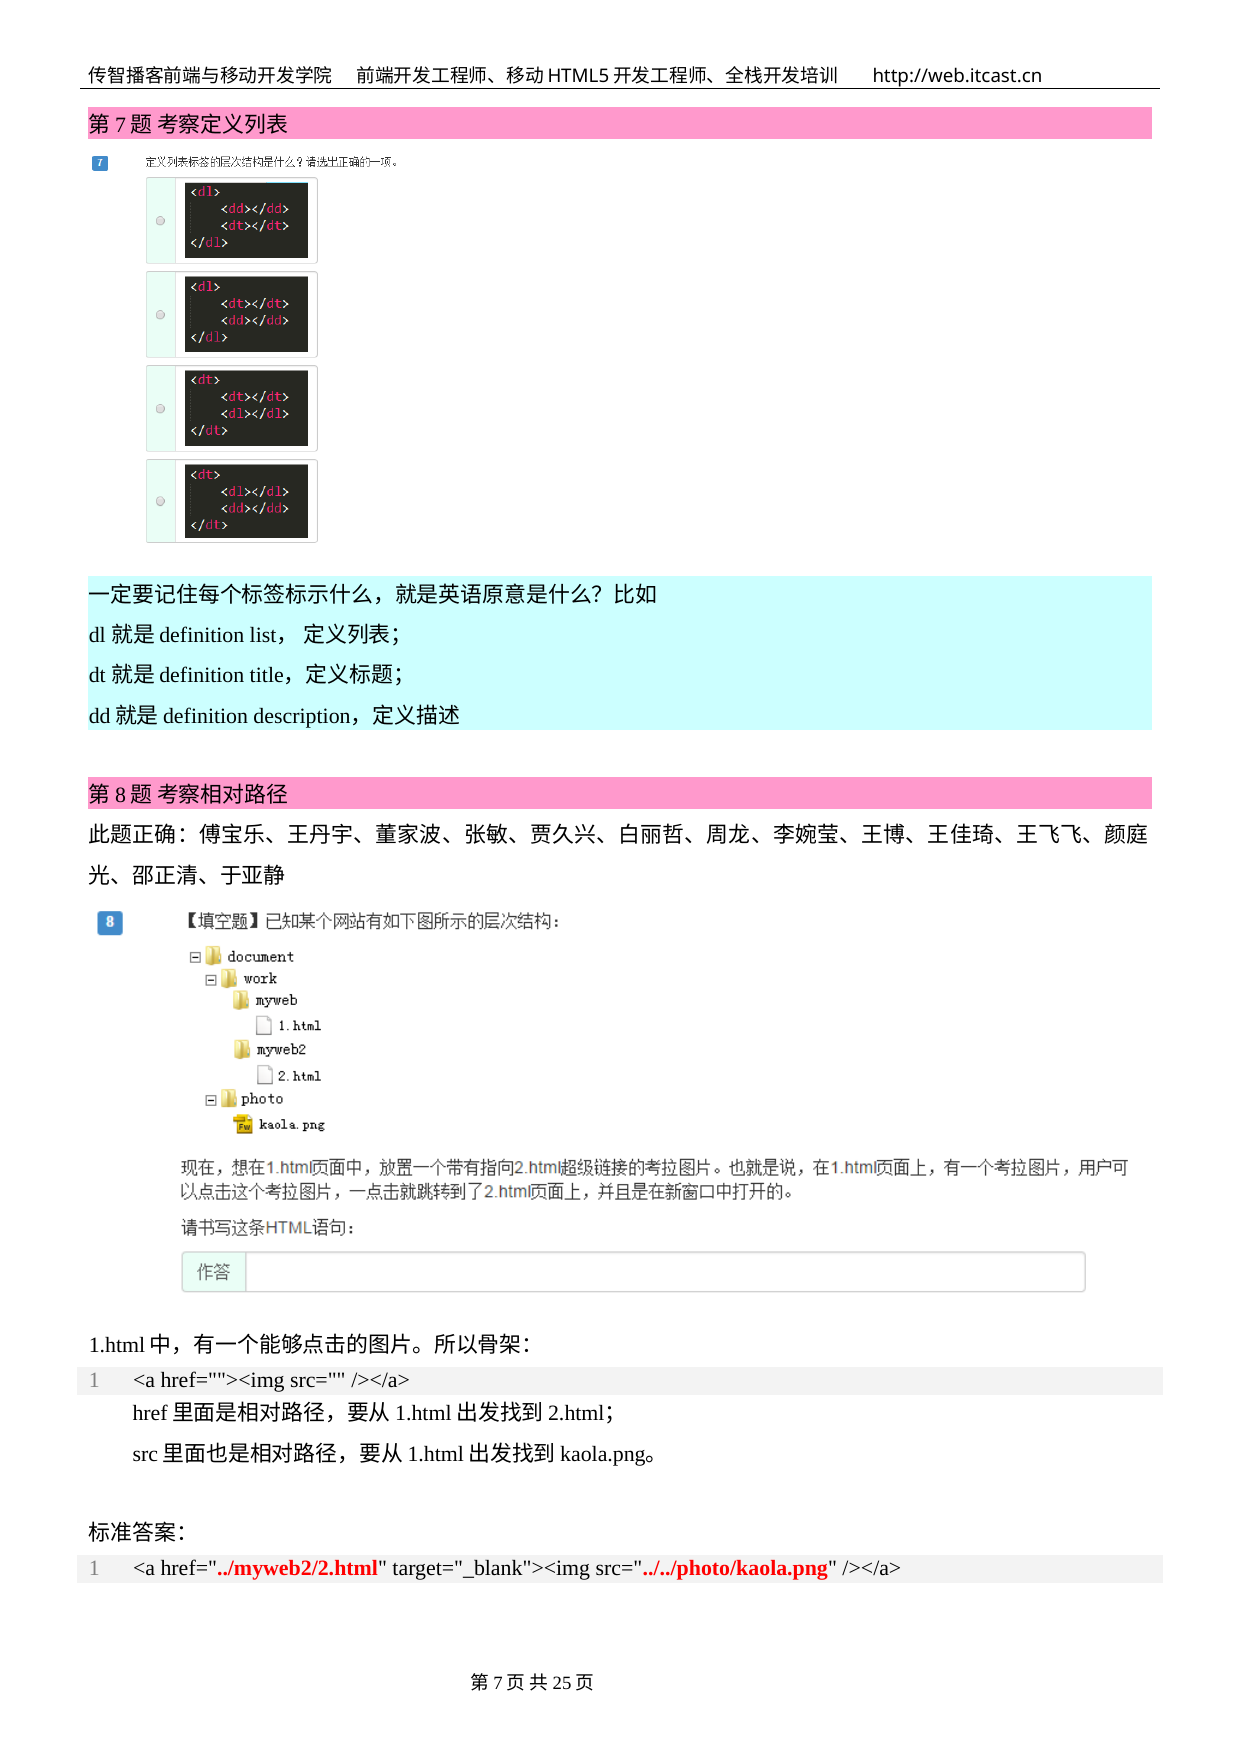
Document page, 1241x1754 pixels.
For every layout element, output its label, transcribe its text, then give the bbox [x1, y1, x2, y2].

text 1.html中，有一个能够点击的图片。所以骨架： [88, 1327, 1152, 1359]
text 一定要记住每个标签标示什么，就是英语原意是什么？比如 [88, 576, 1152, 609]
text 第7题 考察定义列表 [88, 107, 1152, 139]
text href里面是相对路径，要从1.html出发找到2.html； [88, 1395, 1152, 1427]
text src里面也是相对路径，要从1.html出发找到kaola.png。 [88, 1435, 1152, 1468]
text dd就是definition description，定义描述 [88, 697, 1152, 730]
table_header <a href="../myweb2/2.html" target="_blank"><img src="../../photo/kaola.png" /></a> [77, 1555, 1163, 1583]
text 第8题 考察相对路径 [88, 777, 1152, 809]
picture [88, 147, 464, 558]
text dl 就是definition list， 定义列表； [88, 617, 1152, 649]
text 标准答案： [88, 1514, 1152, 1547]
table_header <a href=""><img src="" /></a> [77, 1367, 1163, 1395]
text dt 就是definition title，定义标题； [88, 657, 1152, 689]
picture [88, 898, 1152, 1314]
text 此题正确：傅宝乐、王丹宇、董家波、张敏、贾久兴、白丽哲、周龙、李婉莹、王博、王佳琦、王飞飞、颜庭光、邵正清、于亚静 [88, 817, 1152, 890]
